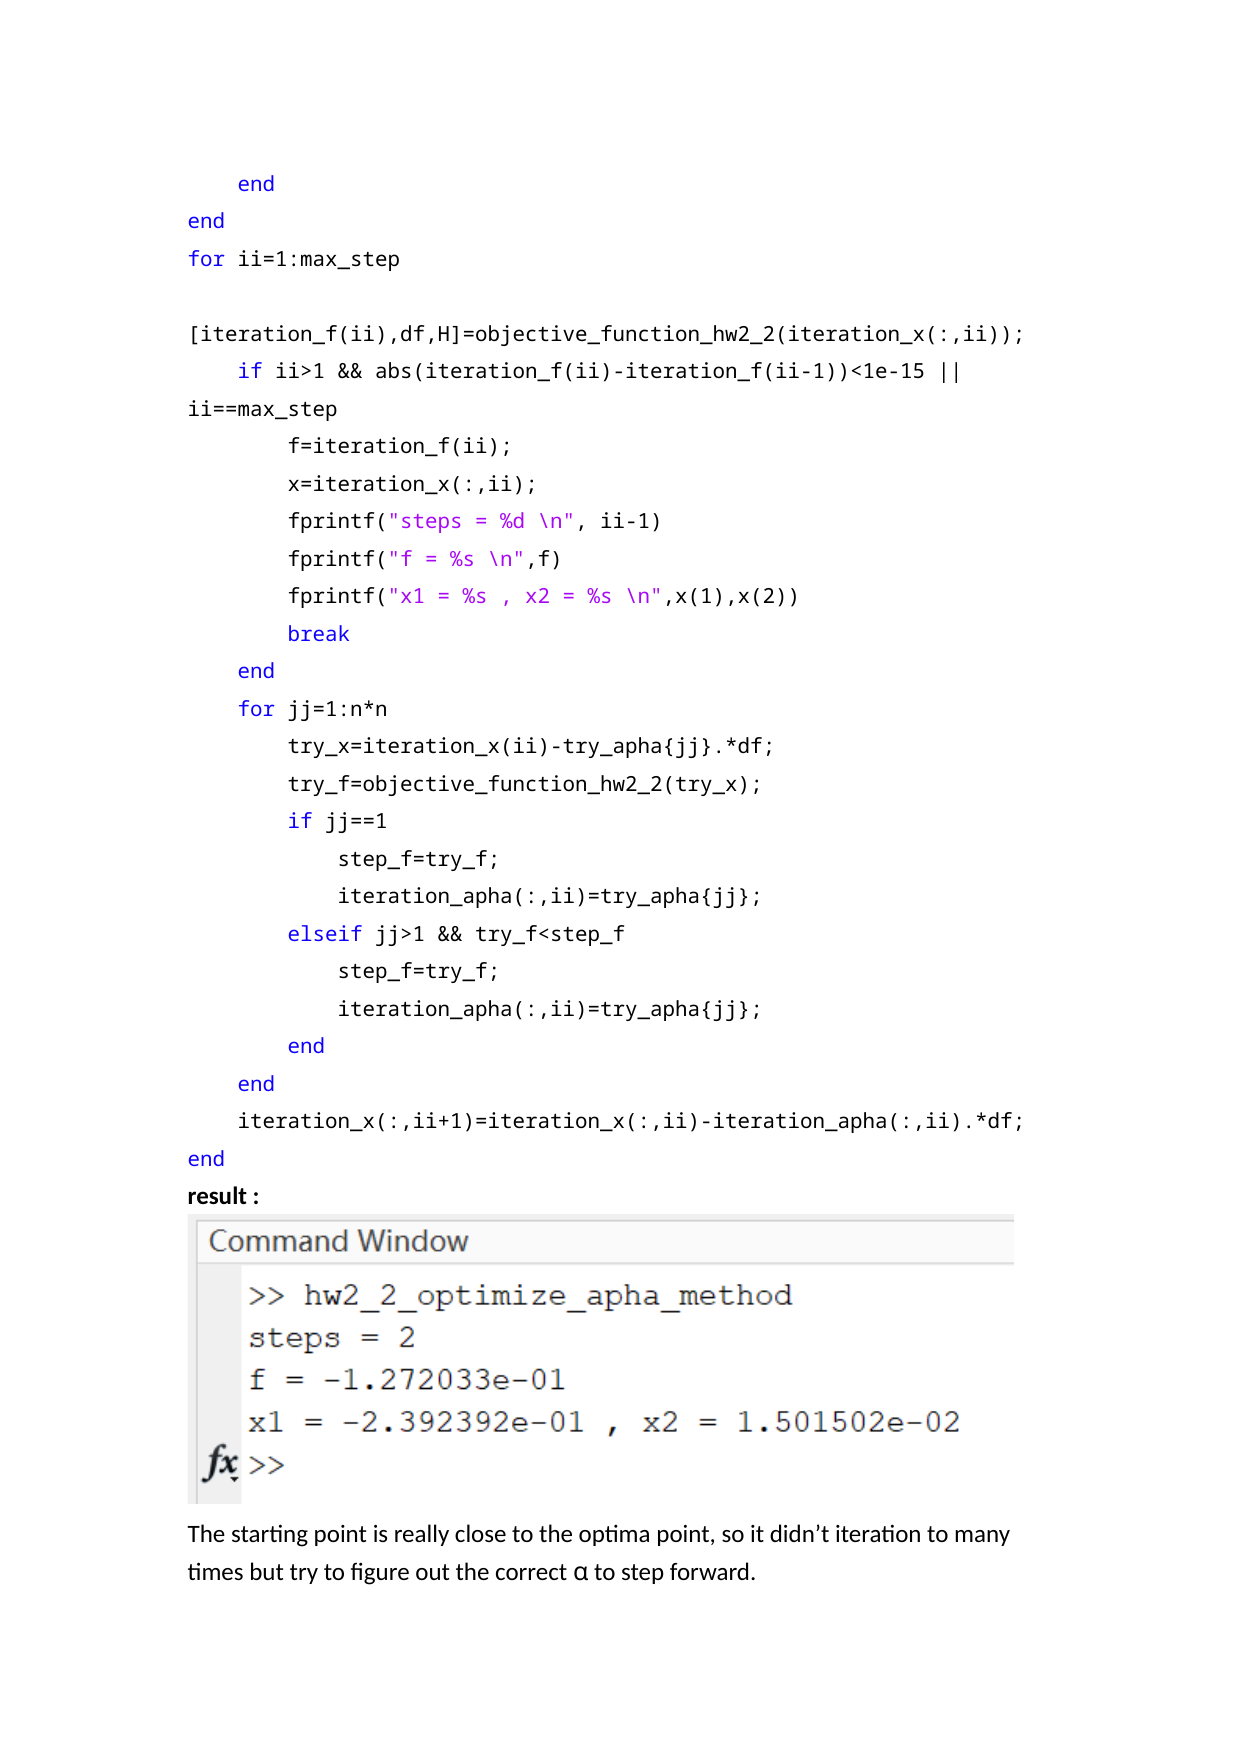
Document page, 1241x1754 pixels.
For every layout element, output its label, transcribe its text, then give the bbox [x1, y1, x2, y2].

text iteration_apha(:,ii)=try_apha{jj}; [187, 877, 1053, 914]
text end [187, 652, 1053, 689]
text fprintf("steps = %d \n", ii-1) [187, 502, 1053, 539]
text step_f=try_f; [187, 839, 1053, 877]
text x=iteration_x(:,ii); [187, 464, 1053, 502]
text [iteration_f(ii),df,H]=objective_function_hw2_2(iteration_x(:,ii)); [187, 277, 1053, 352]
text f=iteration_f(ii); [187, 427, 1053, 464]
text fprintf("f = %s \n",f) [187, 539, 1053, 577]
text try_x=iteration_x(ii)-try_apha{jj}.*df; [187, 727, 1053, 764]
text if ii>1 && abs(iteration_f(ii)-iteration_f(ii-1))<1e-15 || ii==max_step [187, 352, 1053, 427]
text end [187, 1027, 1053, 1064]
picture [187, 1214, 1015, 1504]
text try_f=objective_function_hw2_2(try_x); [187, 764, 1053, 802]
text result : [187, 1177, 1053, 1214]
text iteration_x(:,ii+1)=iteration_x(:,ii)-iteration_apha(:,ii).*df; [187, 1102, 1053, 1139]
text elseif jj>1 && try_f<step_f [187, 914, 1053, 952]
text end [187, 1064, 1053, 1102]
text end [187, 164, 1053, 202]
text for ii=1:max_step [187, 239, 1053, 277]
text iteration_apha(:,ii)=try_apha{jj}; [187, 989, 1053, 1027]
text end [187, 1139, 1053, 1177]
text if jj==1 [187, 802, 1053, 839]
text step_f=try_f; [187, 952, 1053, 989]
text end [187, 202, 1053, 239]
text The starting point is really close to the optima point, so it didn’t iteration to many times but try to figure out the correct α to step forward. [187, 1514, 1053, 1589]
text fprintf("x1 = %s , x2 = %s \n",x(1),x(2)) [187, 577, 1053, 614]
text break [187, 614, 1053, 652]
text for jj=1:n*n [187, 689, 1053, 727]
